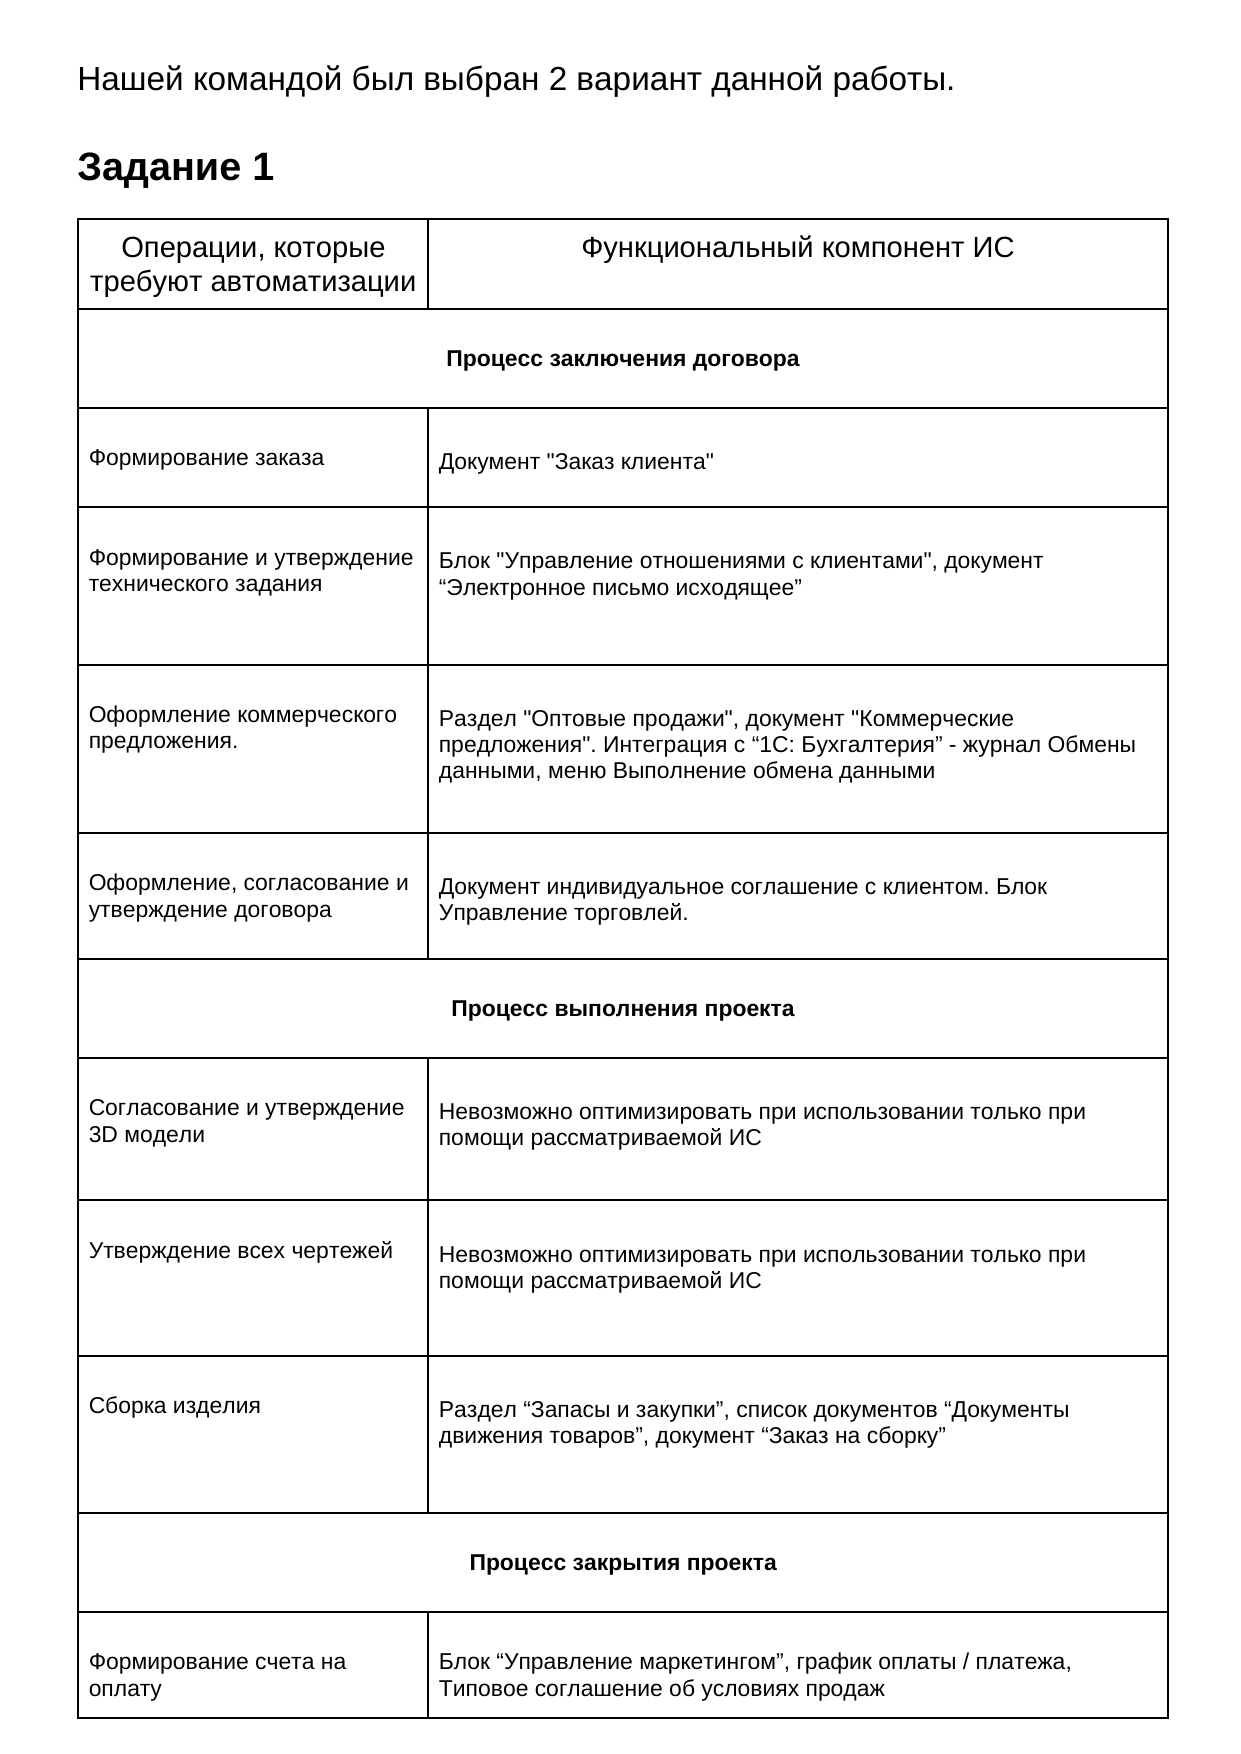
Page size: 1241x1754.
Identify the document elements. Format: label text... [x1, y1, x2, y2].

table_cell Оформление, согласование и утверждение договора [79, 834, 427, 957]
table_cell Согласование и утверждение 3D модели [79, 1059, 427, 1199]
table_header Операции, которые требуют автоматизации [79, 220, 427, 308]
table_cell Невозможно оптимизировать при использовании только при помощи рассматриваемой ИС [429, 1059, 1167, 1199]
table_cell Невозможно оптимизировать при использовании только при помощи рассматриваемой ИС [429, 1201, 1167, 1354]
text Задание 1 [77, 143, 1169, 189]
table_cell Процесс заключения договора [79, 310, 1167, 407]
table_cell Блок "Управление отношениями с клиентами", документ “Электронное письмо исходящее” [429, 508, 1167, 663]
table_cell Процесс выполнения проекта [79, 960, 1167, 1057]
table_cell Документ "Заказ клиента" [429, 409, 1167, 506]
table_cell Формирование и утверждение технического задания [79, 508, 427, 663]
table_cell Процесс закрытия проекта [79, 1514, 1167, 1611]
table_cell Оформление коммерческого предложения. [79, 666, 427, 832]
table_cell Сборка изделия [79, 1357, 427, 1512]
table_cell Документ индивидуальное соглашение с клиентом. Блок Управление торговлей. [429, 834, 1167, 957]
table_cell Формирование заказа [79, 409, 427, 506]
table_cell Формирование счета на оплату [79, 1613, 427, 1717]
table_header Функциональный компонент ИС [429, 220, 1167, 308]
table_cell Блок “Управление маркетингом”, график оплаты / платежа, Типовое соглашение об условиях продаж [429, 1613, 1167, 1717]
text Нашей командой был выбран 2 вариант данной работы. [77, 59, 1169, 98]
table_cell Раздел "Оптовые продажи", документ "Коммерческие предложения". Интеграция с “1С: Бухгалтерия” - журнал Обмены данными, меню Выполнение обмена данными [429, 666, 1167, 832]
table_cell Утверждение всех чертежей [79, 1201, 427, 1354]
table_cell Раздел “Запасы и закупки”, список документов “Документы движения товаров”, документ “Заказ на сборку” [429, 1357, 1167, 1512]
